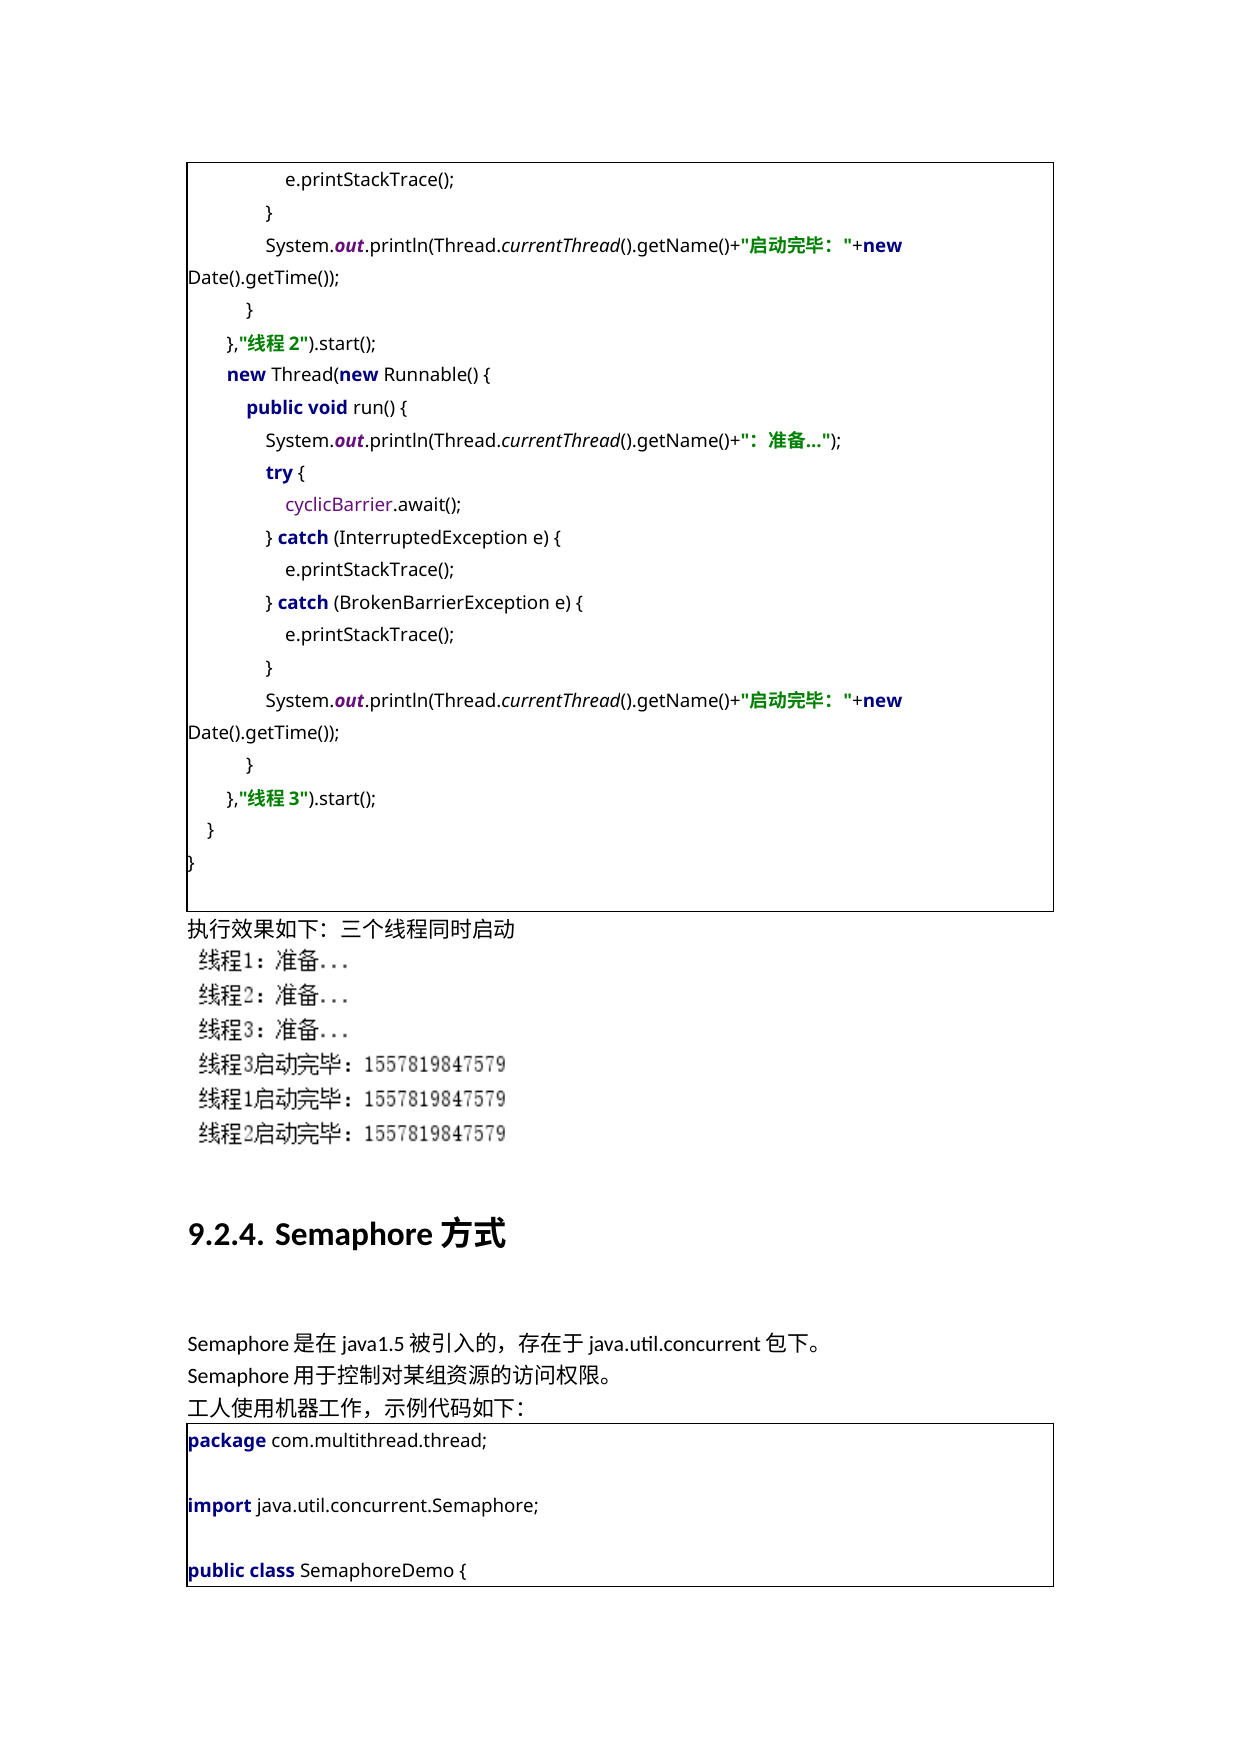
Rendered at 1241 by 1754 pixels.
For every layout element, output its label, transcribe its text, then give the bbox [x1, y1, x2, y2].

text 执行效果如下：三个线程同时启动 [187, 912, 1053, 944]
picture [187, 944, 552, 1157]
text 工人使用机器工作，示例代码如下： [187, 1390, 1053, 1423]
subtitle Semaphore方式 [187, 1199, 1053, 1264]
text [188, 163, 1053, 878]
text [188, 1424, 1053, 1586]
text Semaphore是在java1.5被引入的，存在于java.util.concurrent包下。 [187, 1325, 1053, 1358]
text Semaphore用于控制对某组资源的访问权限。 [187, 1358, 1053, 1390]
